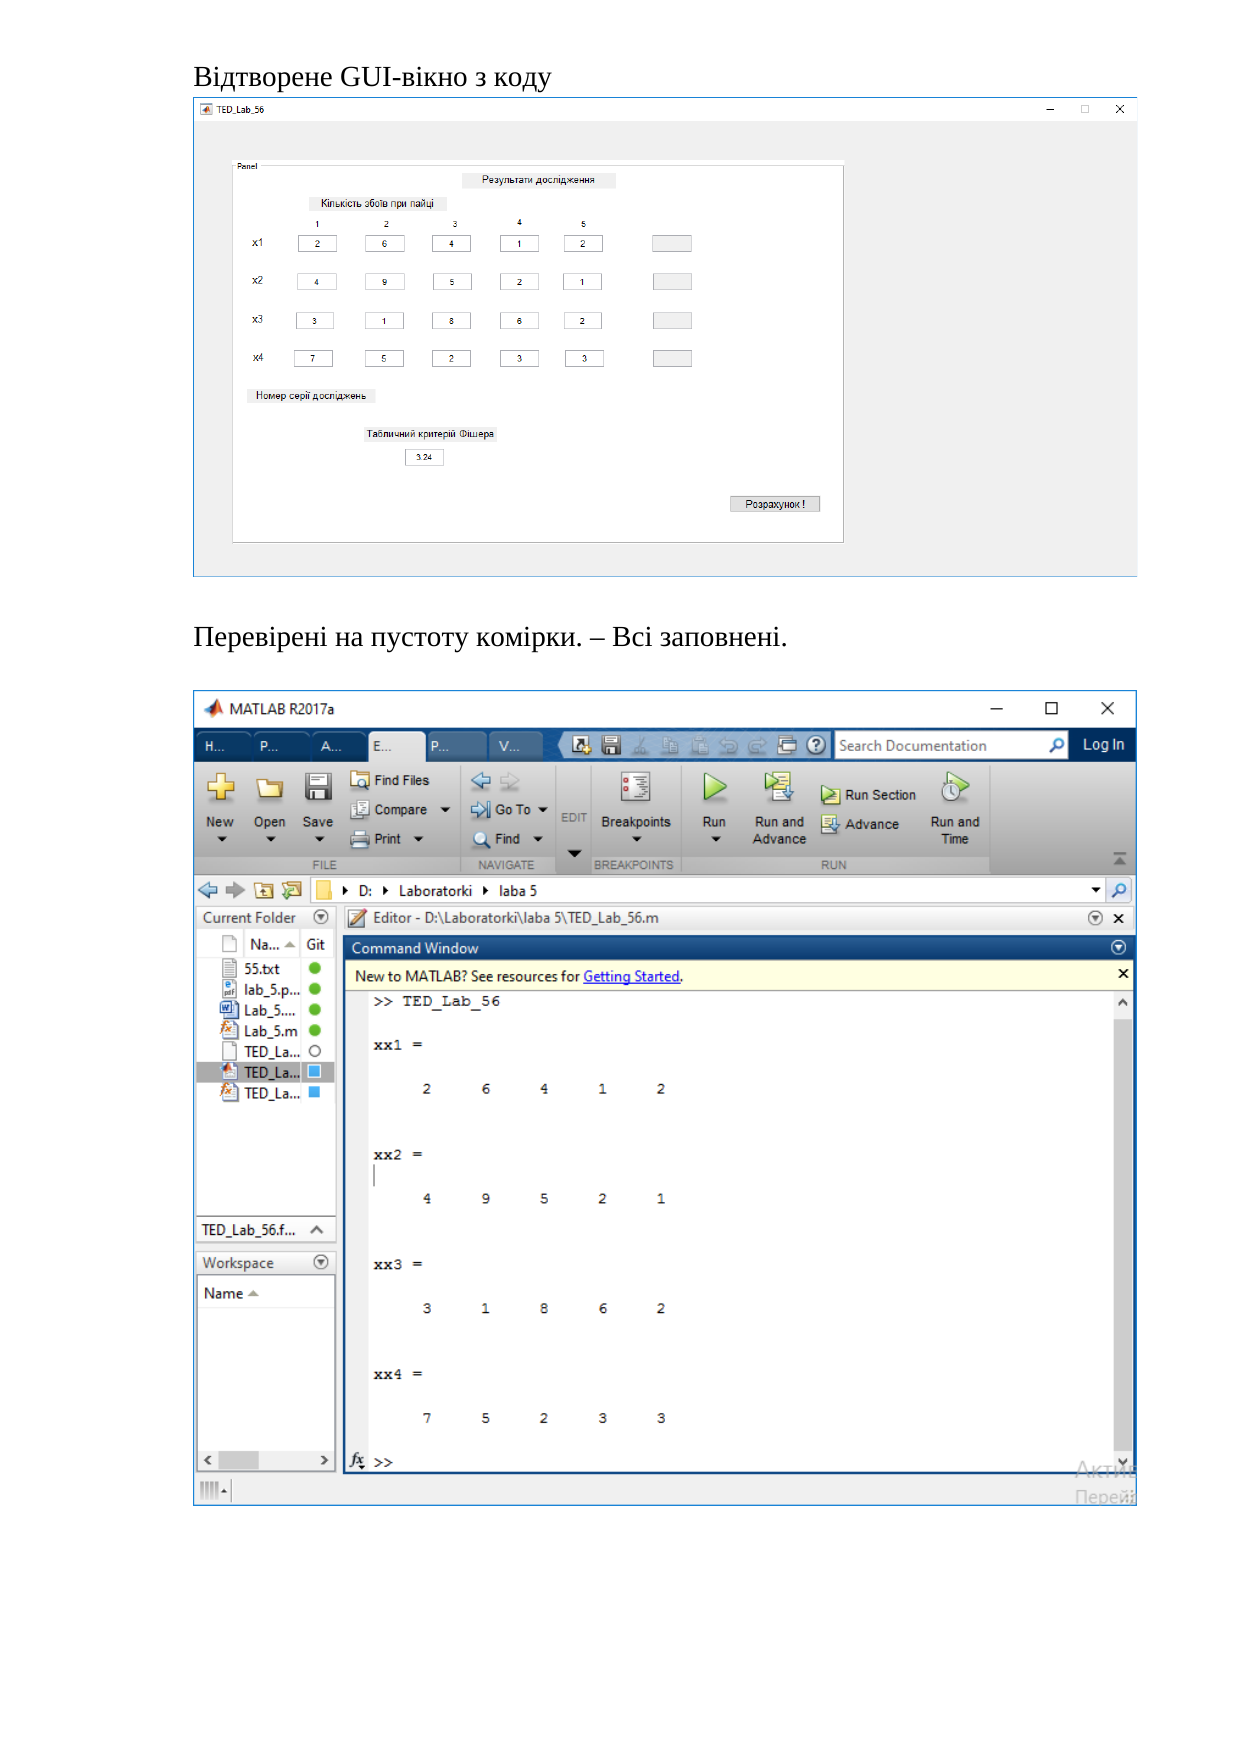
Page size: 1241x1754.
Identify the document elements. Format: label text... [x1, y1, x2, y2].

list Перевірені на пустоту комірки. – Всі заповнені. [193, 619, 1181, 653]
picture [193, 690, 1137, 1506]
list Відтворене GUI-вікно з коду [193, 59, 1181, 93]
picture [193, 97, 1138, 577]
